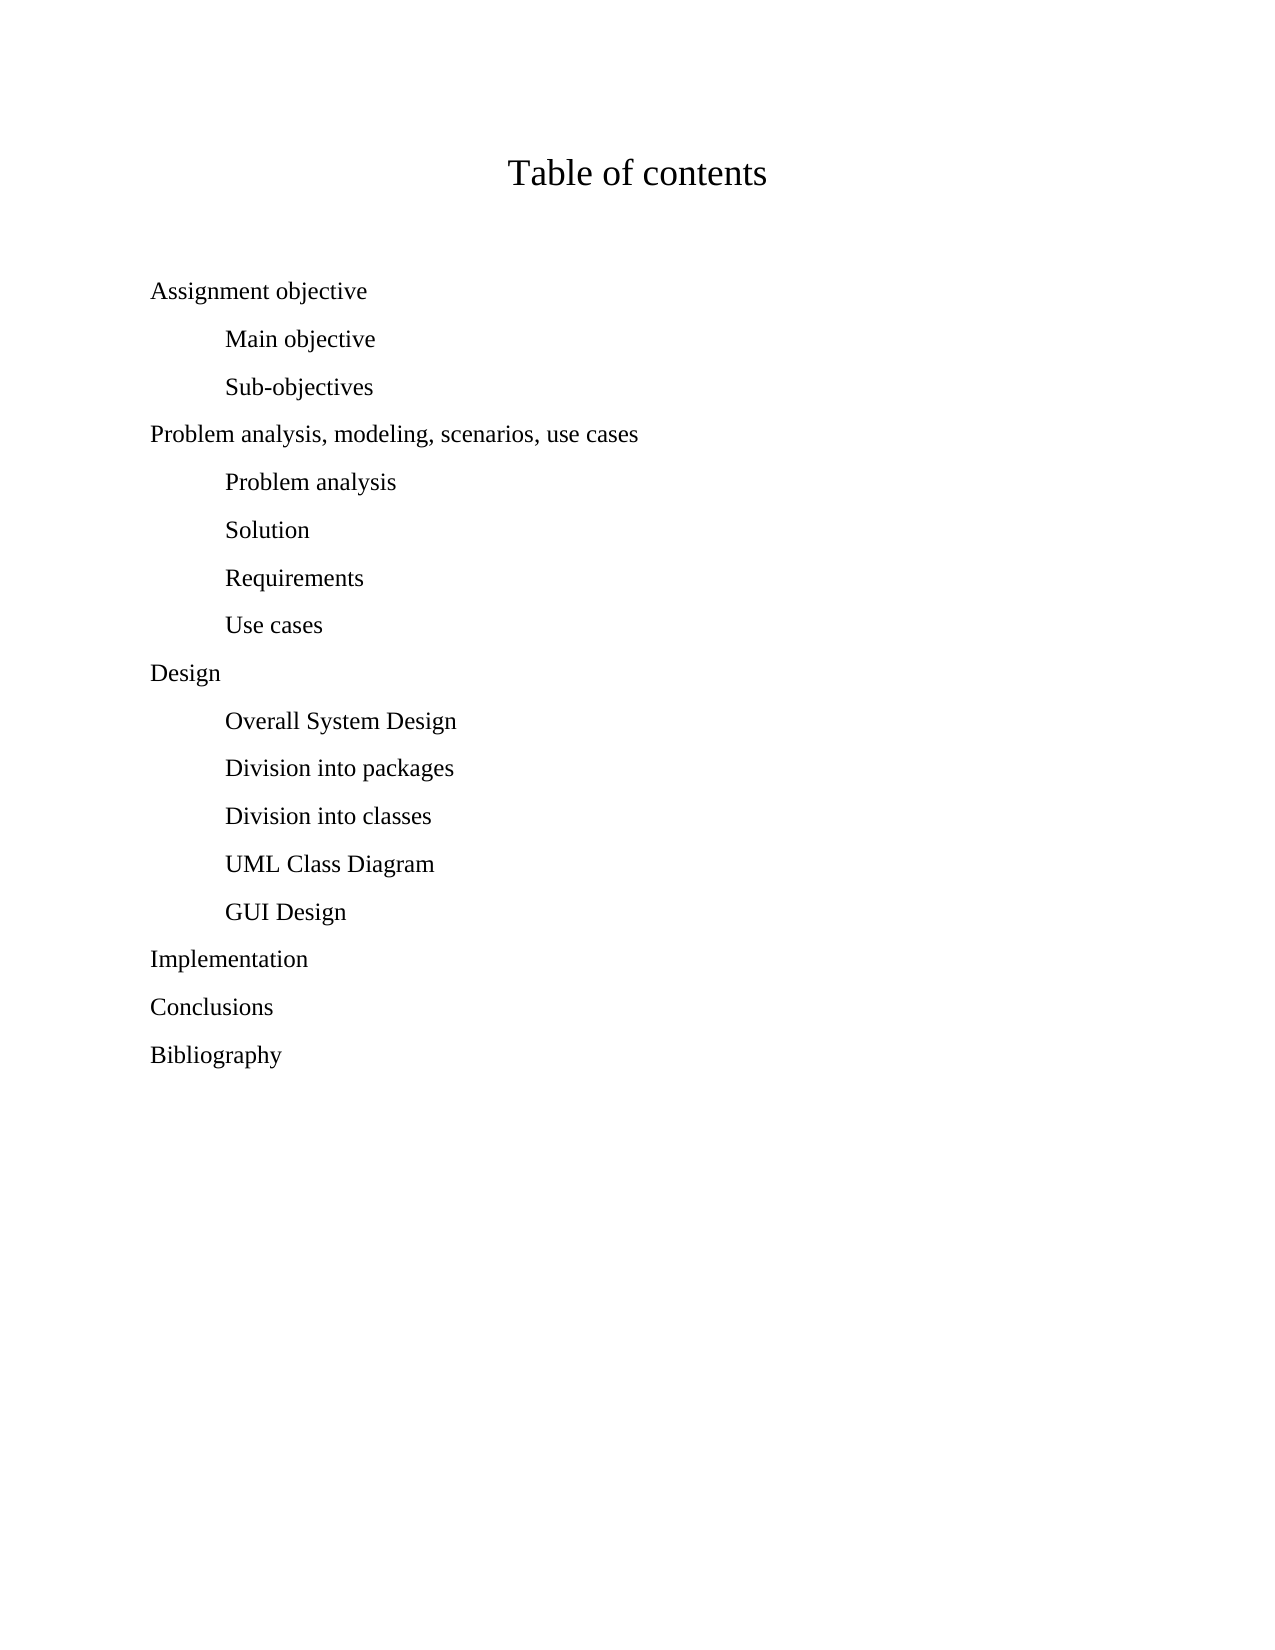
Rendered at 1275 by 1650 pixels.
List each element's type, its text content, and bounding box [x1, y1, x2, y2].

text GUI Design [150, 897, 1125, 925]
text Problem analysis [150, 467, 1125, 496]
text Division into packages [150, 753, 1125, 782]
text Conclusions [150, 992, 1125, 1021]
text Requirements [150, 563, 1125, 591]
text Implementation [150, 944, 1125, 973]
text Bibliography [150, 1040, 1125, 1068]
text Main objective [150, 324, 1125, 353]
text Problem analysis, modeling, scenarios, use cases [150, 419, 1125, 448]
text Assignment objective [150, 276, 1125, 305]
text Division into classes [150, 801, 1125, 830]
text Table of contents [150, 150, 1125, 193]
text Design [150, 658, 1125, 687]
text Sub-objectives [150, 372, 1125, 401]
text Overall System Design [150, 706, 1125, 734]
text Solution [150, 515, 1125, 544]
text UML Class Diagram [150, 849, 1125, 878]
text Use cases [150, 610, 1125, 639]
